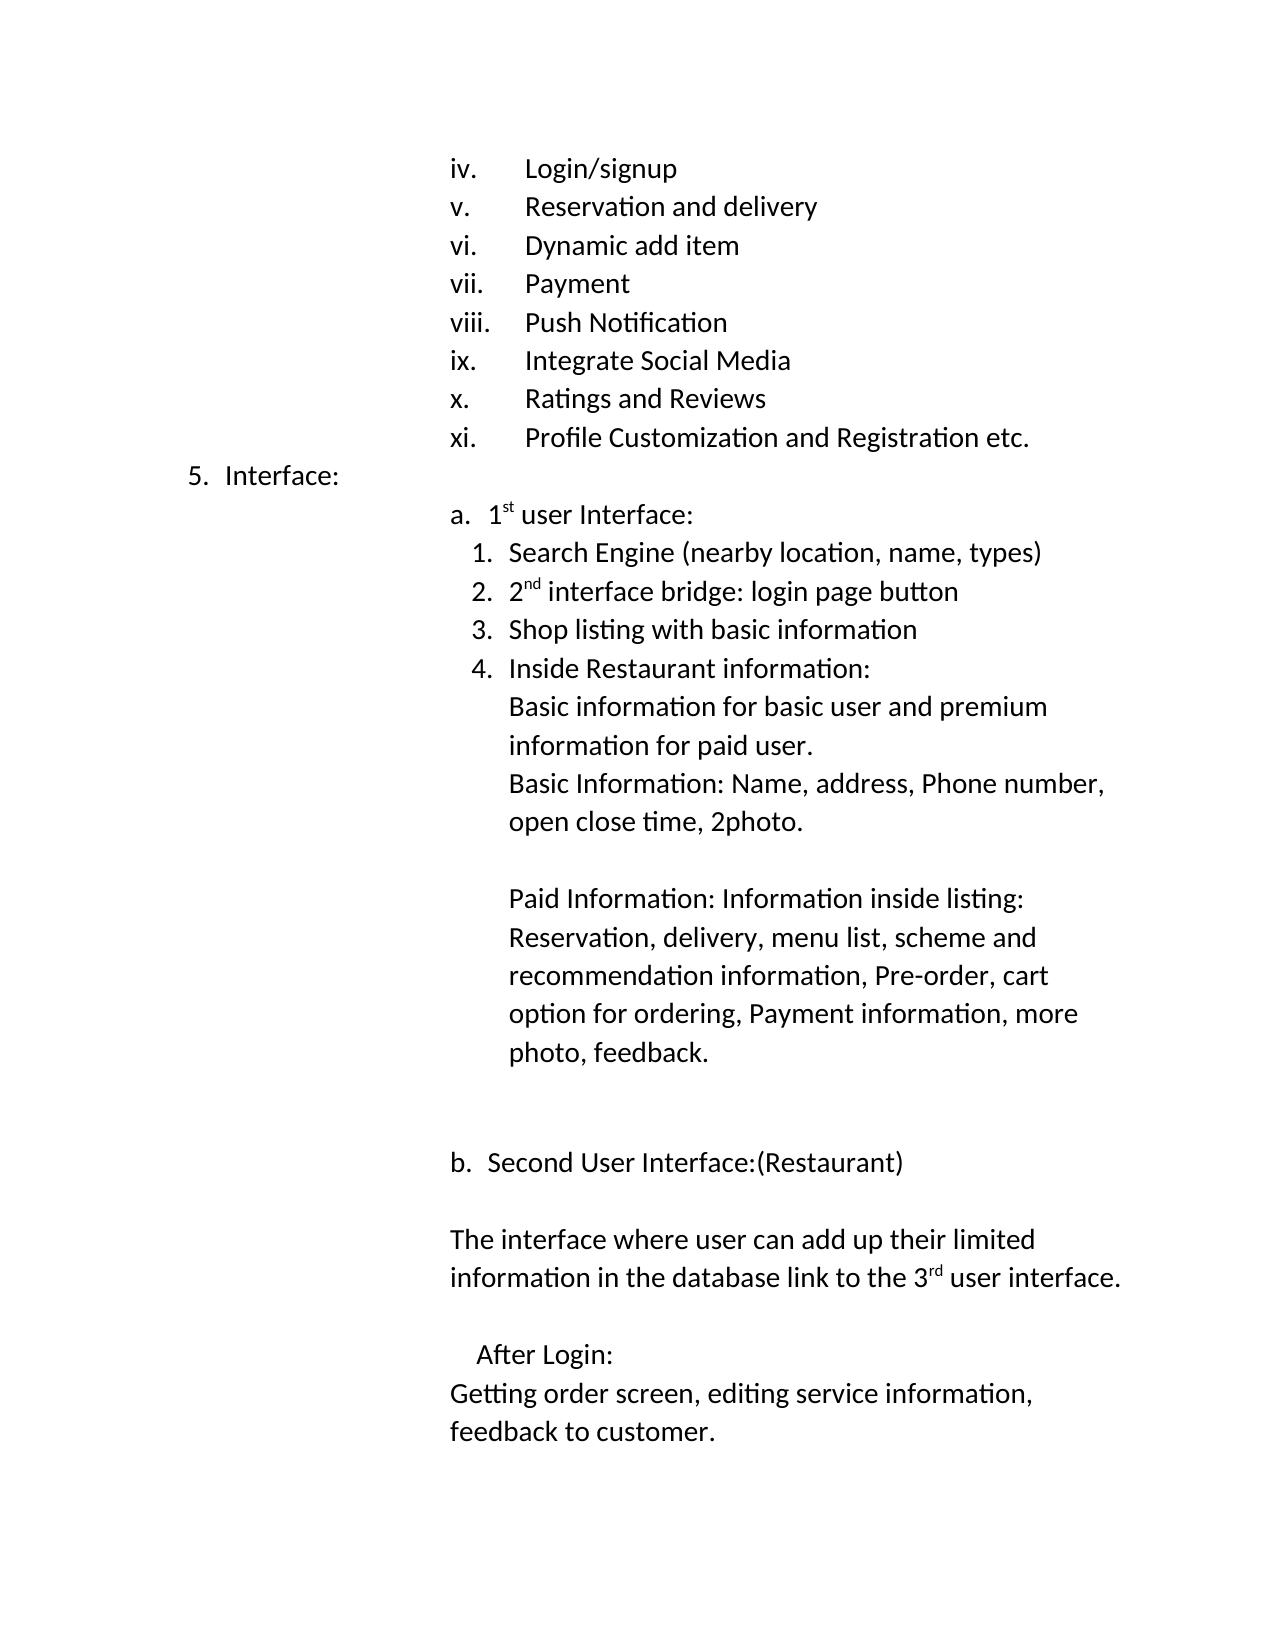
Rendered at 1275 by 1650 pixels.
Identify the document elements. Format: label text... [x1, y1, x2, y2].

list Inside Restaurant information: [471, 650, 1125, 685]
list Search Engine (nearby location, name, types) [471, 534, 1125, 570]
list Dynamic add item [450, 227, 1125, 262]
list Payment [450, 265, 1125, 301]
list Integrate Social Media [450, 342, 1125, 378]
list Login/signup [450, 150, 1125, 186]
list Shop listing with basic information [471, 611, 1125, 647]
list After Login: [450, 1336, 1125, 1372]
list Ratings and Reviews [450, 381, 1125, 416]
list Profile Customization and Registration etc. [450, 419, 1125, 455]
list 1st user Interface: [450, 496, 1125, 532]
list Second User Interface:(Restaurant) [450, 1144, 1125, 1180]
list Reservation and delivery [450, 188, 1125, 224]
list The interface where user can add up their limited information in the database link to the 3rd user interface. [450, 1221, 1125, 1295]
list 2nd interface bridge: login page button [471, 573, 1125, 608]
list Getting order screen, editing service information, feedback to customer. [450, 1375, 1125, 1449]
list Interface: [187, 457, 1125, 493]
list Basic Information: Name, address, Phone number, open close time, 2photo. [509, 765, 1125, 839]
list Push Notification [450, 304, 1125, 339]
list Basic information for basic user and premium information for paid user. [509, 688, 1125, 762]
list Paid Information: Information inside listing: Reservation, delivery, menu list, scheme and recommendation information, Pre-order, cart option for ordering, Payment information, more photo, feedback. [509, 880, 1125, 1070]
